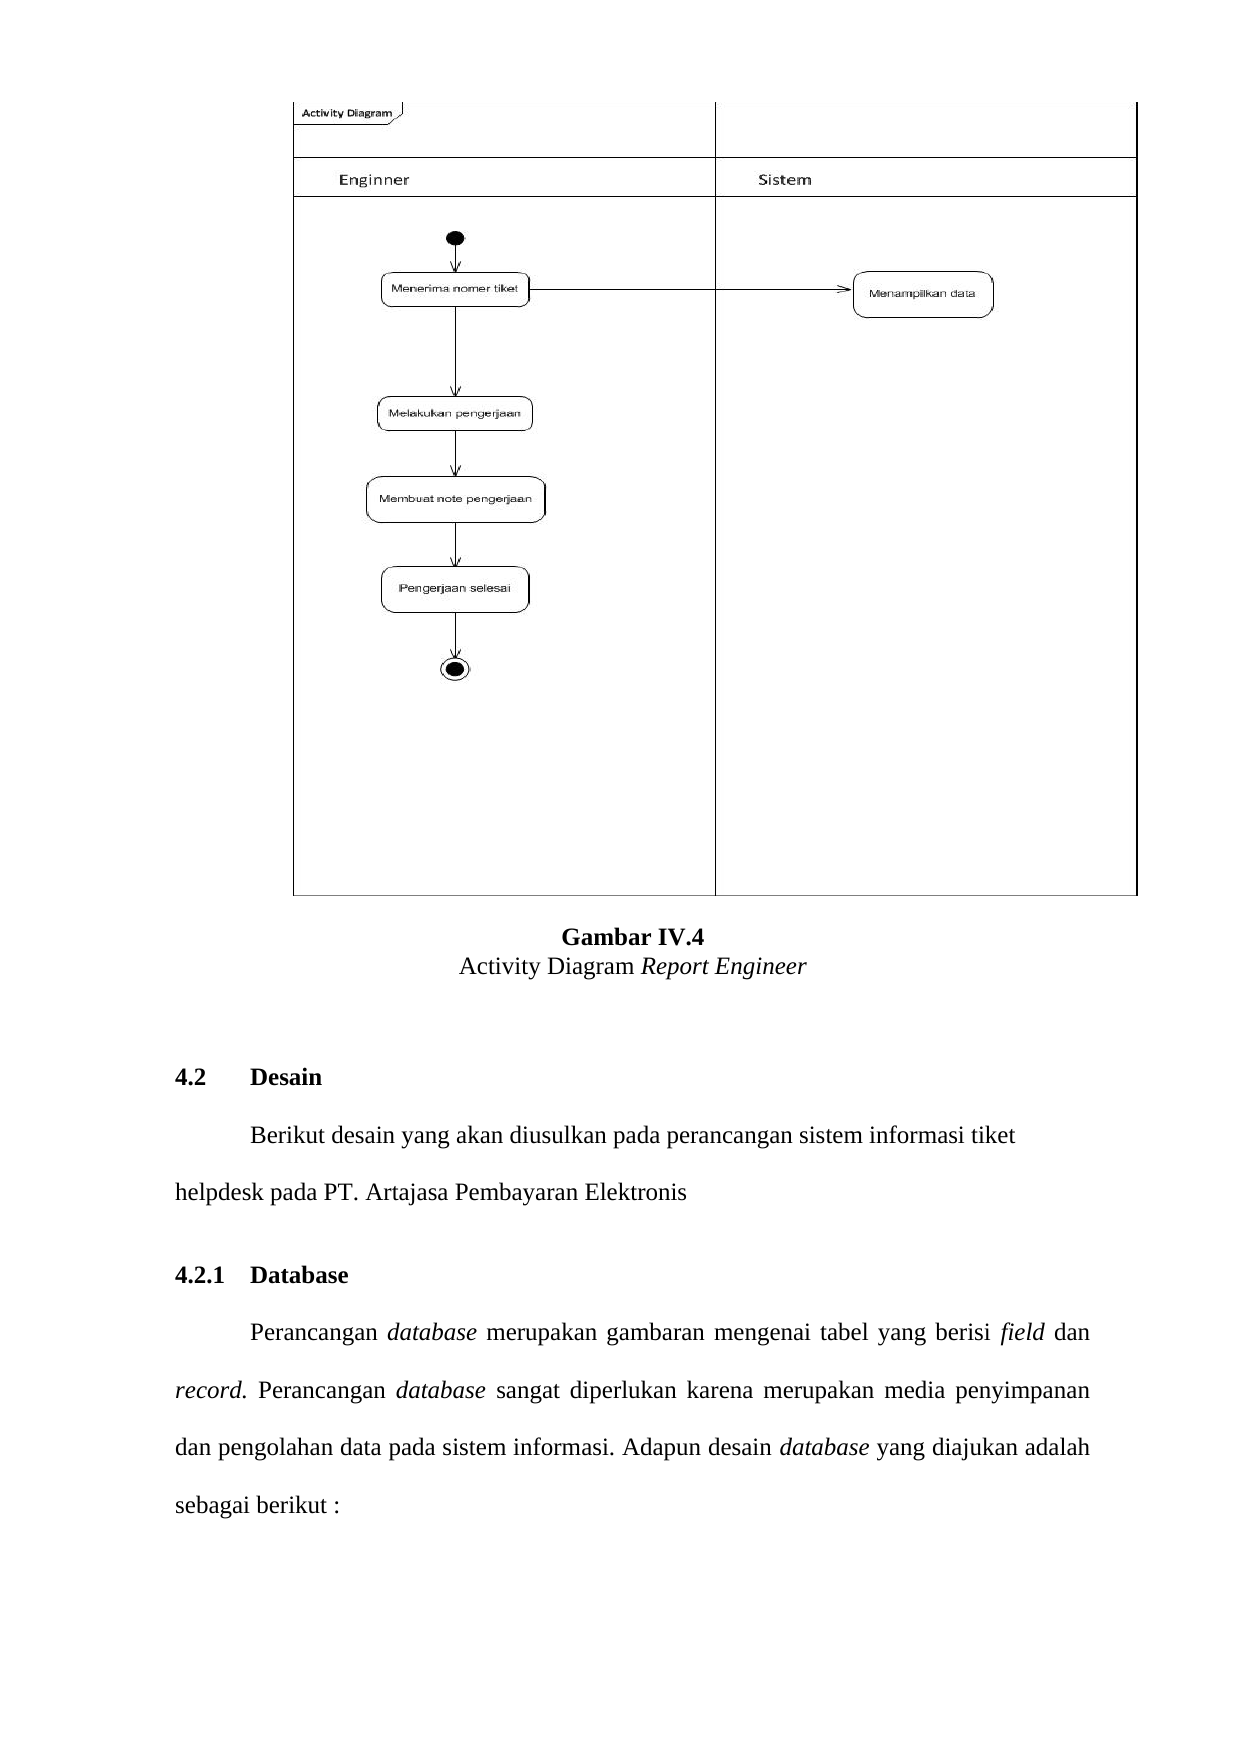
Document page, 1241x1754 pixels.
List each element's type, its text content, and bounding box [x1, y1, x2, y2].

text 4.2 Desain [175, 1062, 1090, 1091]
picture [293, 102, 1138, 896]
text 4.2.1 Database [175, 1260, 1090, 1288]
text Perancangan database merupakan gambaran mengenai tabel yang berisi field dan record. Perancangan database sangat diperlukan karena merupakan media penyimpanan dan pengolahan data pada sistem informasi. Adapun desain database yang diajukan adalah sebagai berikut : [175, 1317, 1090, 1518]
text Activity Diagram Report Engineer [175, 951, 1090, 980]
text Berikut desain yang akan diusulkan pada perancangan sistem informasi tiket helpdesk pada PT. Artajasa Pembayaran Elektronis [175, 1120, 1090, 1206]
text Gambar IV.4 [175, 922, 1090, 951]
